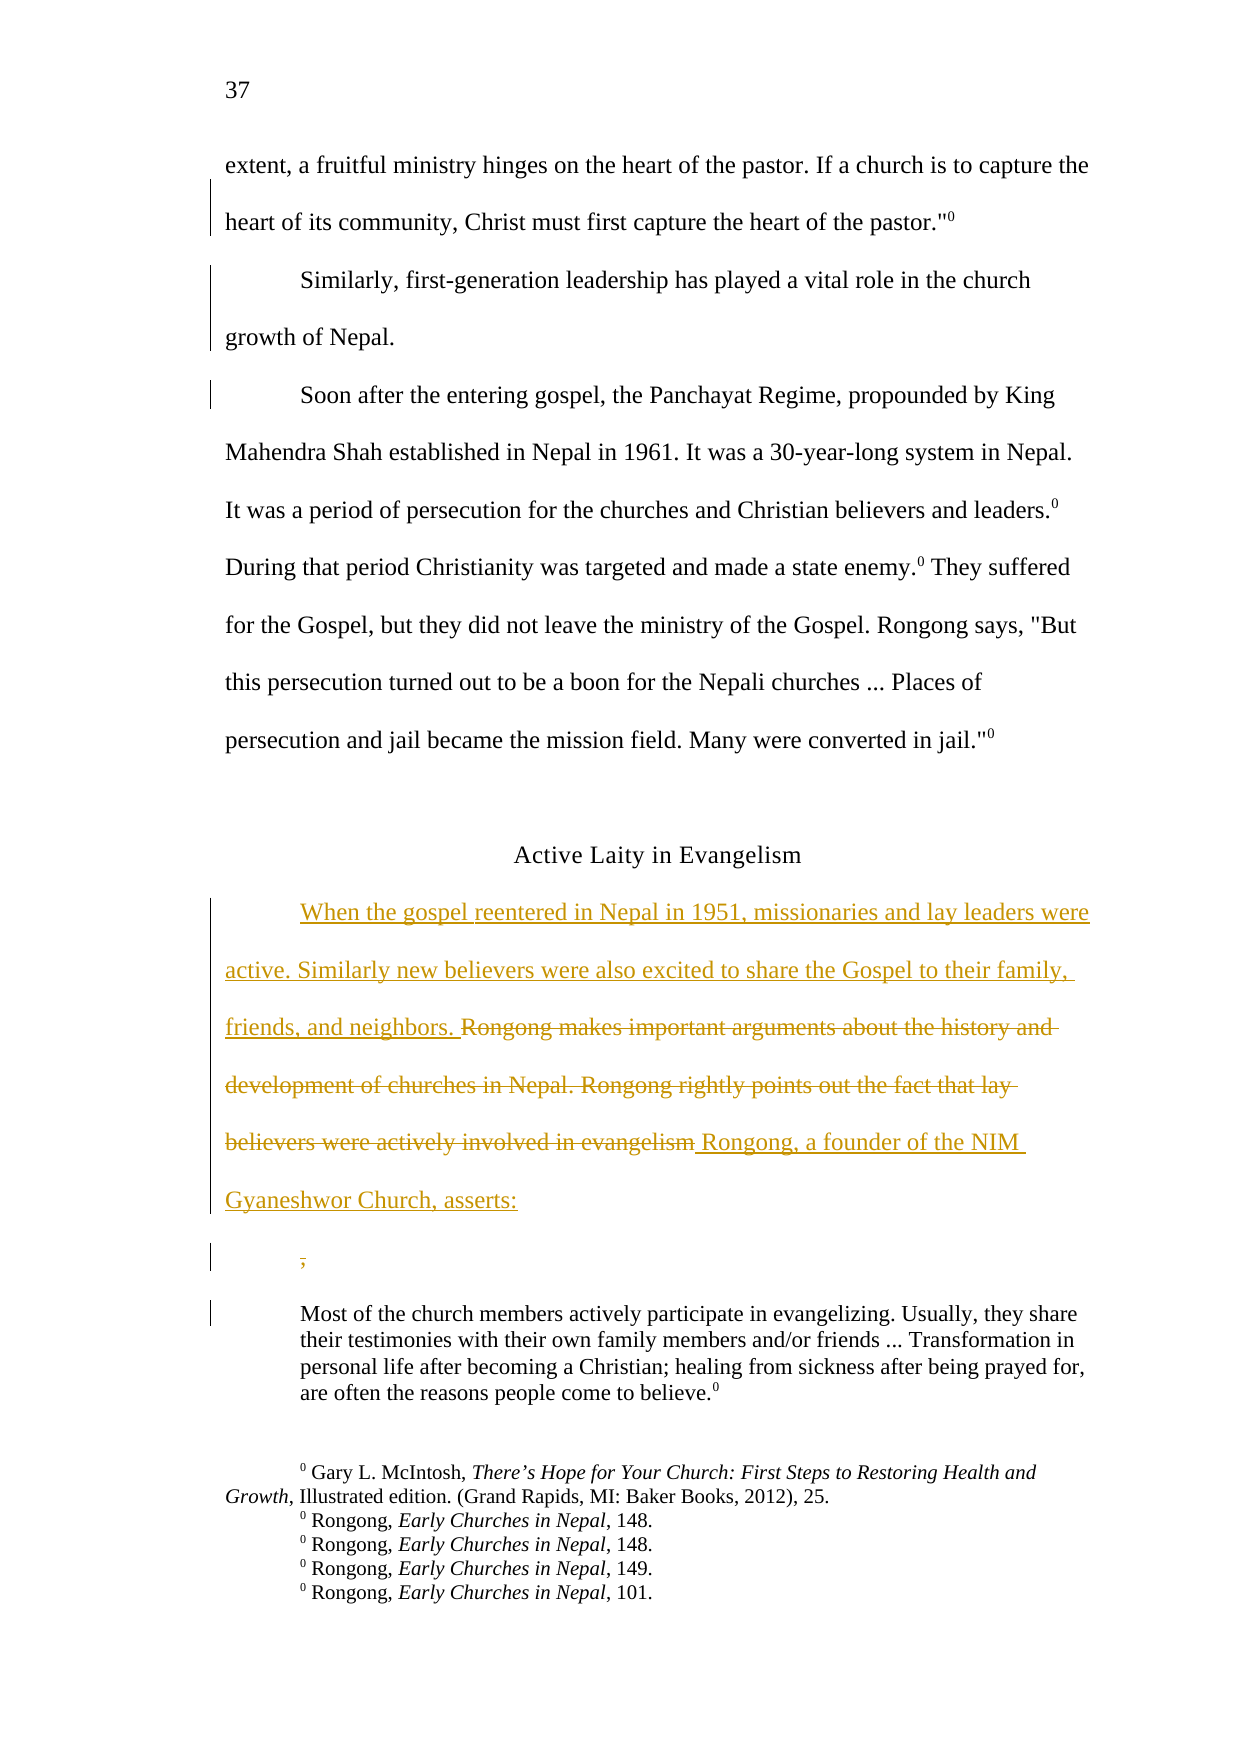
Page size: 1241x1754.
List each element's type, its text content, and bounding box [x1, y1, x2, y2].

text Most of the church members actively participate in evangelizing. Usually, they share their testimonies with their own family members and/or friends ... Transformation in personal life after becoming a Christian; healing from sickness after being prayed for, are often the reasons people come to believe. [300, 1300, 1090, 1405]
text Similarly, first-generation leadership has played a vital role in the church growth of Nepal. [225, 265, 1090, 351]
text Soon after the entering gospel, the Panchayat Regime, propounded by King Mahendra Shah established in Nepal in 1961. It was a 30-year-long system in Nepal. It was a period of persecution for the churches and Christian believers and leaders. During that period Christianity was targeted and made a state enemy. They suffered for the Gospel, but they did not leave the ministry of the Gospel. Rongong says, "But this persecution turned out to be a boon for the Nepali churches ... Places of persecution and jail became the mission field. Many were converted in jail." [225, 380, 1090, 754]
subtitle Active Laity in Evangelism [225, 840, 1090, 869]
